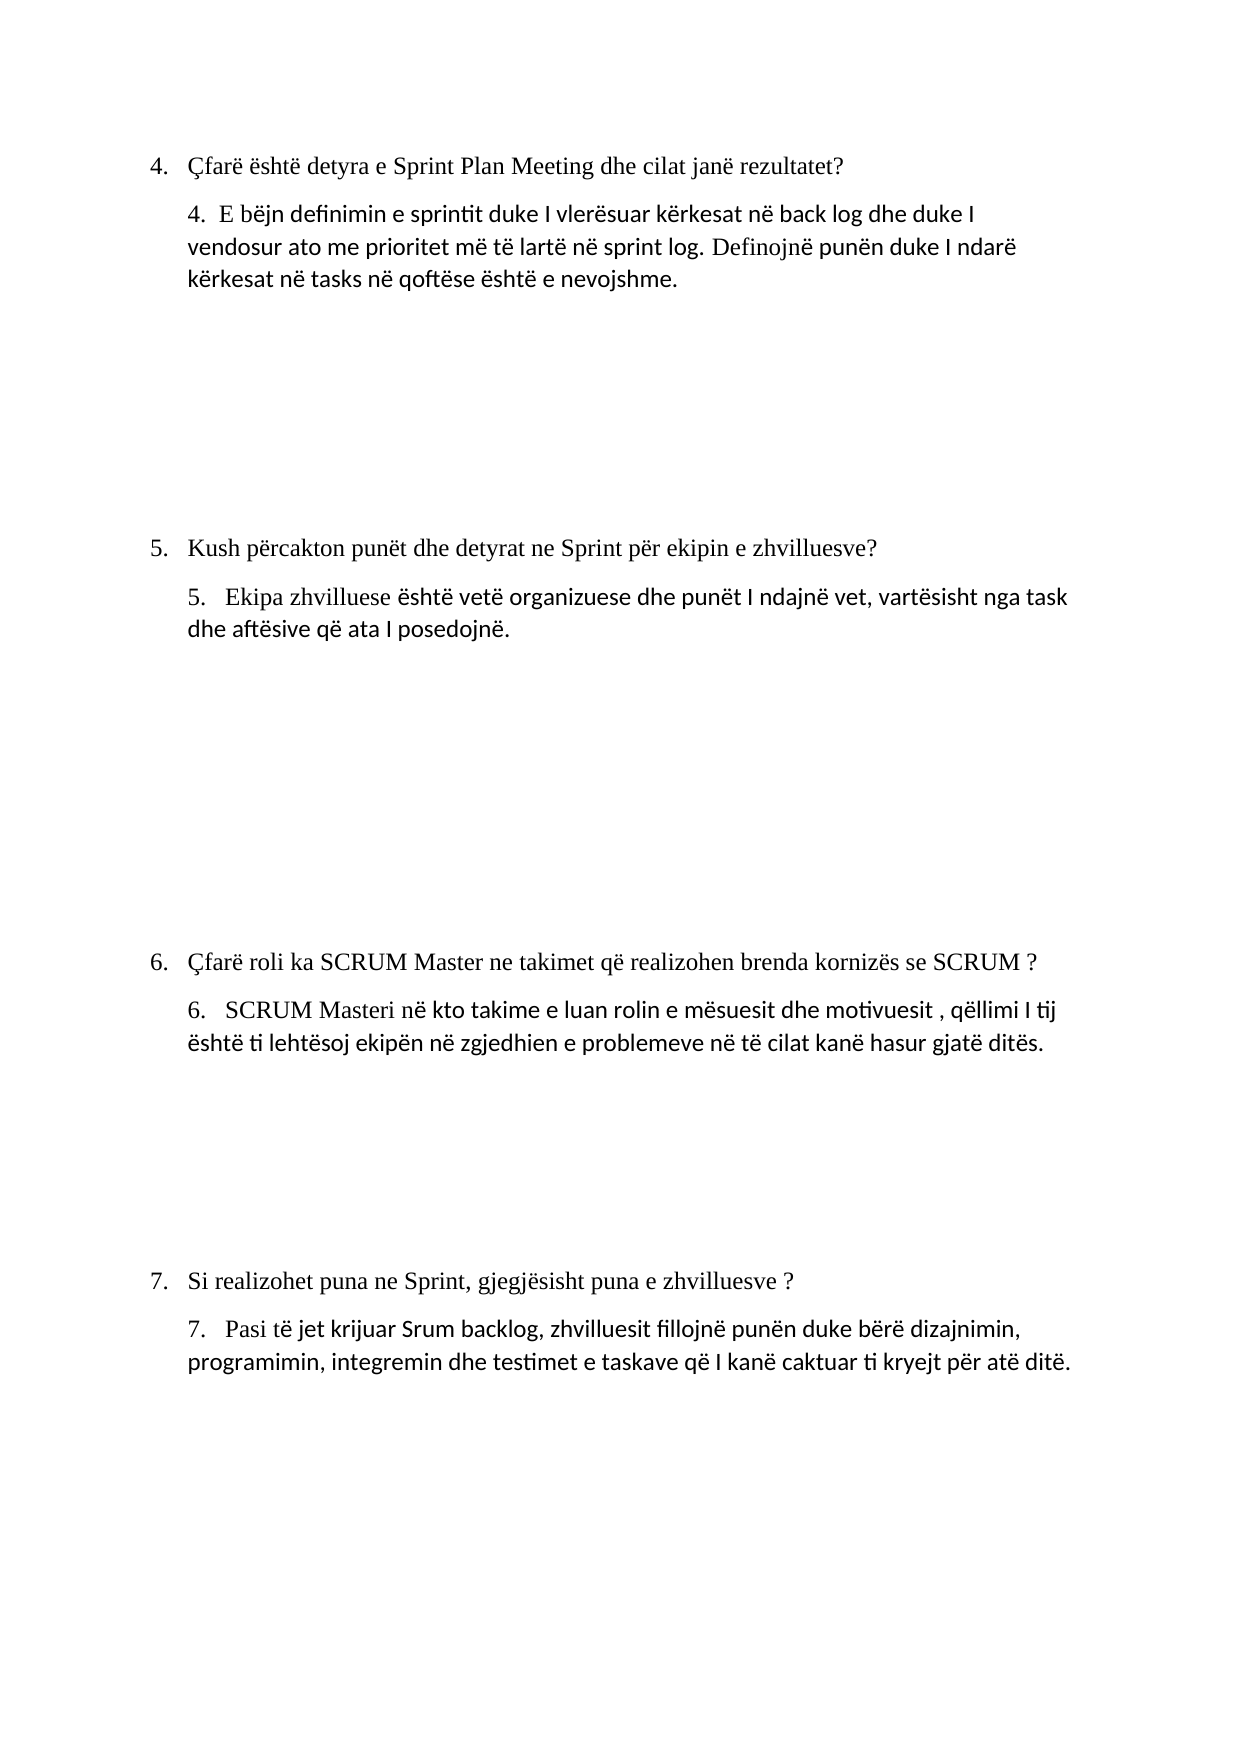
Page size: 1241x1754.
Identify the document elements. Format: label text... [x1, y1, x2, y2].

list Si realizohet puna ne Sprint, gjegjësisht puna e zhvilluesve ? [150, 1266, 1072, 1295]
text 7. Pasi të jet krijuar Srum backlog, zhvilluesit fillojnë punën duke bërë dizajnimin, programimin, integremin dhe testimet e taskave që I kanë caktuar ti kryejt për atë ditë. [187, 1313, 1072, 1376]
text 4. E bëjn definimin e sprintit duke I vlerësuar kërkesat në back log dhe duke I vendosur ato me prioritet më të lartë në sprint log. Definojnë punën duke I ndarë kërkesat në tasks në qoftëse është e nevojshme. [187, 198, 1072, 294]
text 5. Ekipa zhvilluese është vetë organizuese dhe punët I ndajnë vet, vartësisht nga task dhe aftësive që ata I posedojnë. [187, 581, 1072, 644]
list Kush përcakton punët dhe detyrat ne Sprint për ekipin e zhvilluesve? [150, 533, 1072, 562]
text 6. SCRUM Masteri në kto takime e luan rolin e mësuesit dhe motivuesit , qëllimi I tij është ti lehtësoj ekipën në zgjedhien e problemeve në të cilat kanë hasur gjatë ditës. [187, 994, 1072, 1058]
list Çfarë është detyra e Sprint Plan Meeting dhe cilat janë rezultatet? [150, 151, 1072, 180]
list Çfarë roli ka SCRUM Master ne takimet që realizohen brenda kornizës se SCRUM ? [150, 947, 1072, 976]
